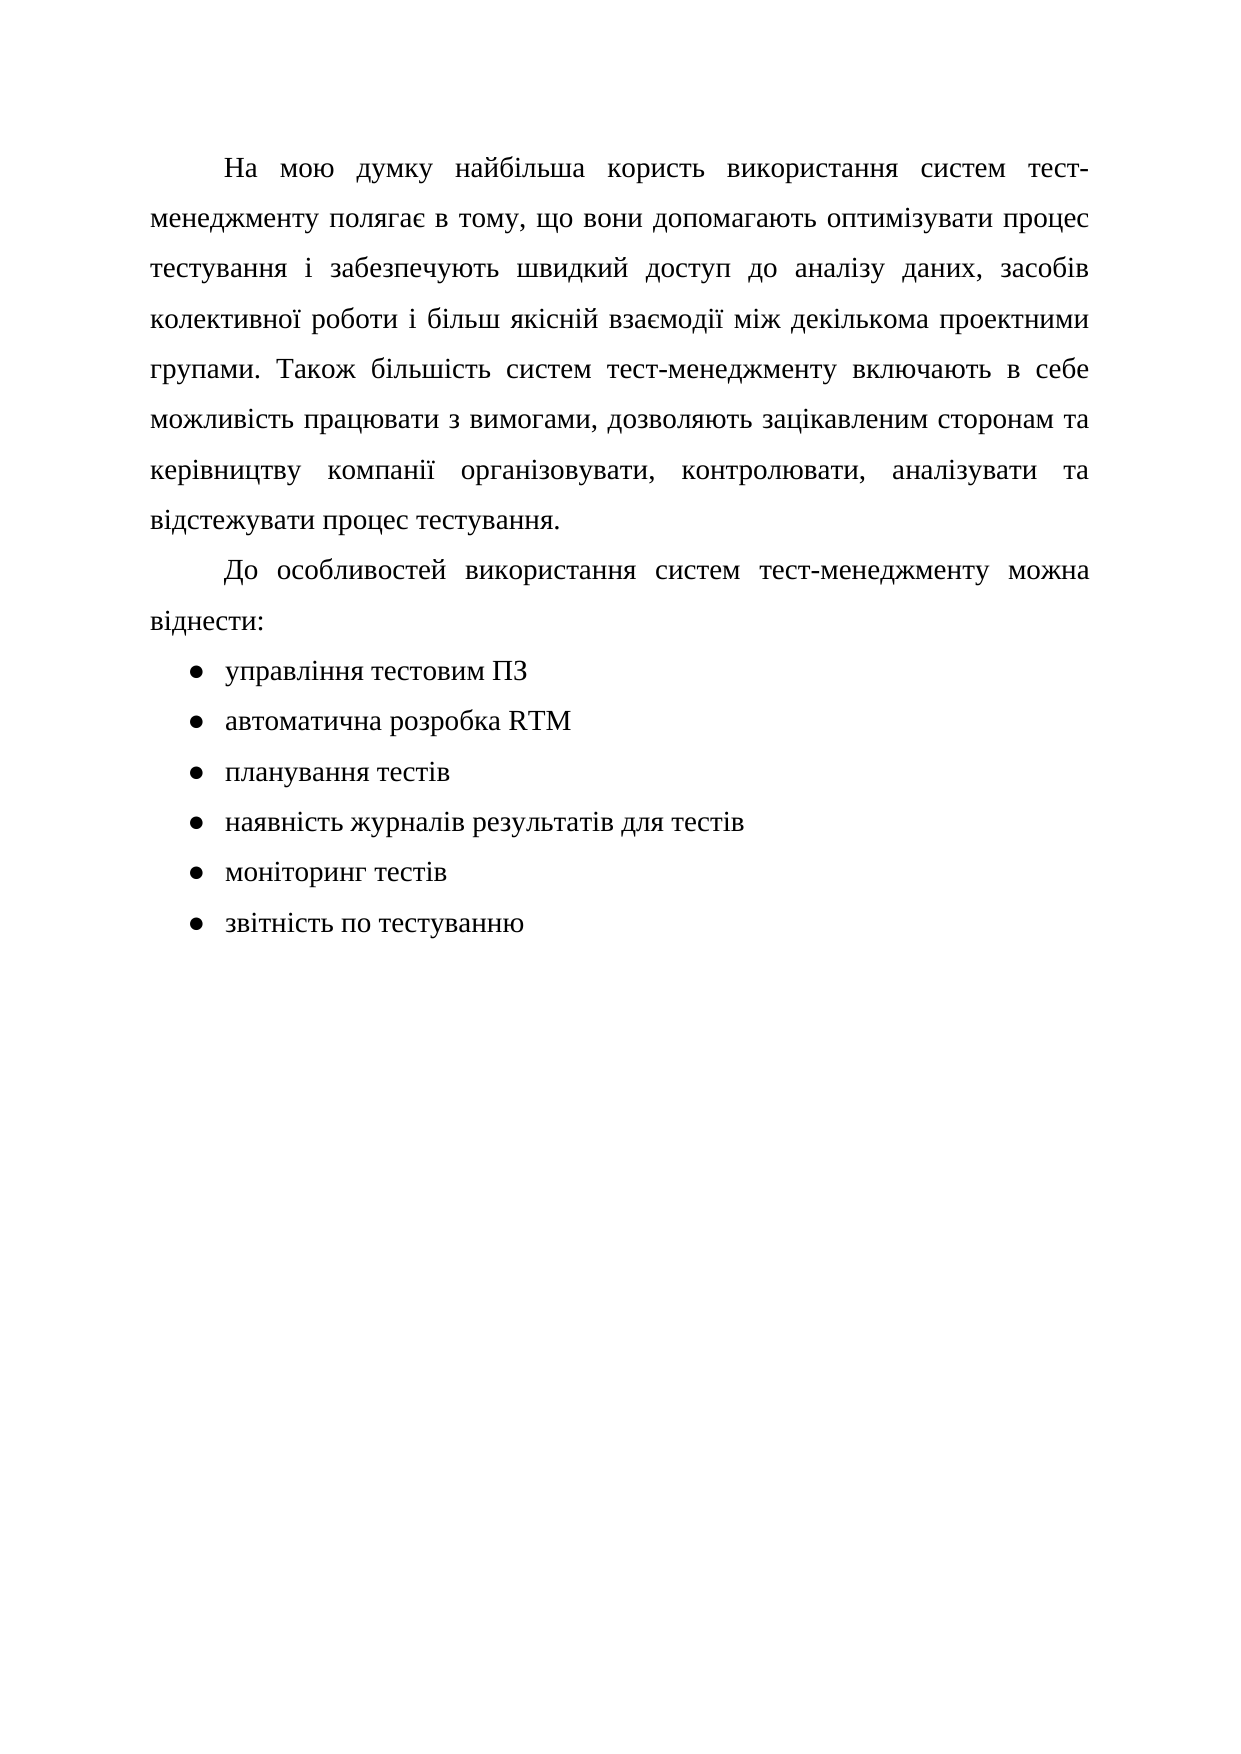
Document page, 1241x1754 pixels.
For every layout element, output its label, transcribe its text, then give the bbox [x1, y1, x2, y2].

list планування тестів [187, 754, 1090, 787]
list управління тестовим ПЗ [187, 653, 1090, 687]
list звітність по тестуванню [187, 905, 1090, 938]
list наявність журналів результатів для тестів [187, 804, 1090, 838]
list автоматична розробка RTM [187, 703, 1090, 737]
text На мою думку найбільша користь використання систем тест-менеджменту полягає в тому, що вони допомагають оптимізувати процес тестування і забезпечують швидкий доступ до аналізу даних, засобів колективної роботи і більш якісній взаємодії між декількома проектними групами. Також більшість систем тест-менеджменту включають в себе можливість працювати з вимогами, дозволяють зацікавленим сторонам та керівництву компанії організовувати, контролювати, аналізувати та відстежувати процес тестування. [150, 150, 1090, 536]
list моніторинг тестів [187, 854, 1090, 888]
text До особливостей використання систем тест-менеджменту можна віднести: [150, 552, 1090, 636]
